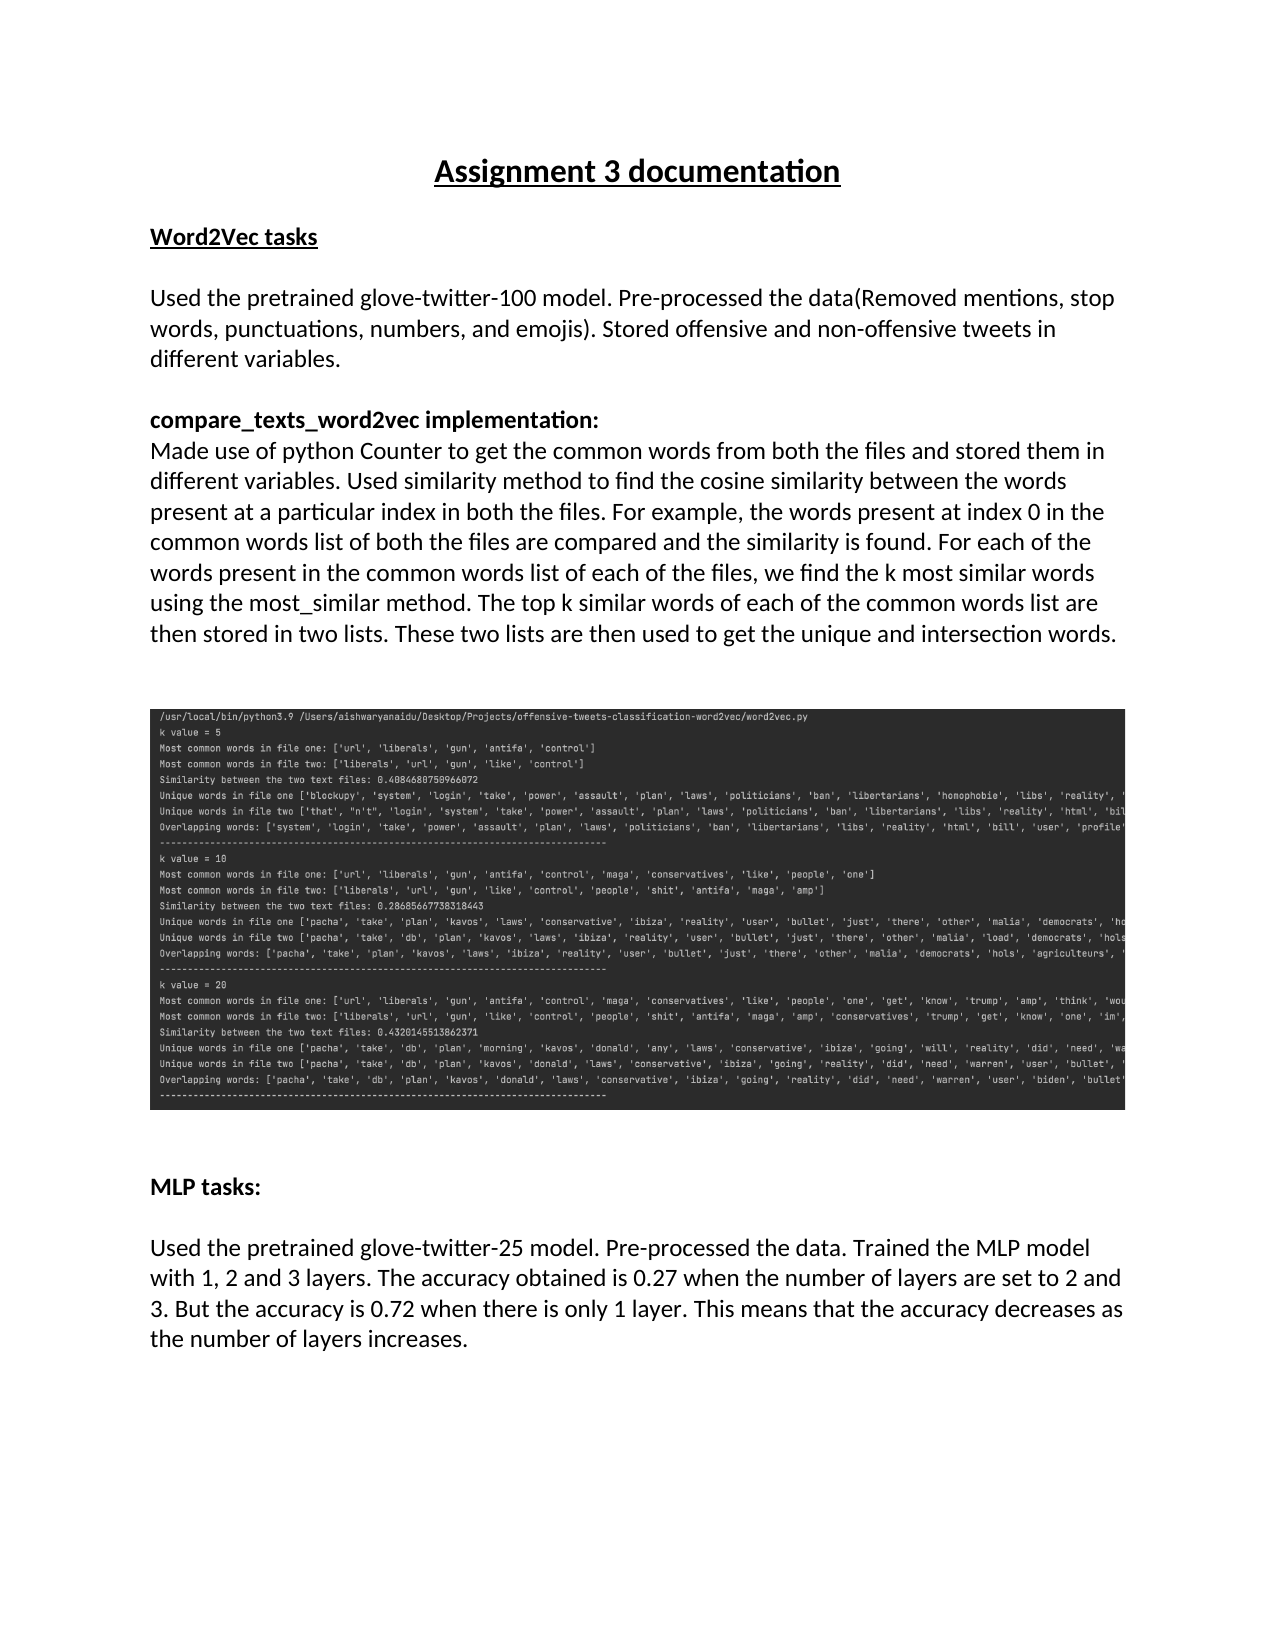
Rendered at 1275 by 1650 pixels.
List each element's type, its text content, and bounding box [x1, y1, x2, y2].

text Used the pretrained glove-twitter-25 model. Pre-processed the data. Trained the MLP model with 1, 2 and 3 layers. The accuracy obtained is 0.27 when the number of layers are set to 2 and 3. But the accuracy is 0.72 when there is only 1 layer. This means that the accuracy decreases as the number of layers increases. [150, 1232, 1125, 1354]
text compare_texts_word2vec implementation: [150, 404, 1125, 435]
text MLP tasks: [150, 1171, 1125, 1201]
text Used the pretrained glove-twitter-100 model. Pre-processed the data(Removed mentions, stop words, punctuations, numbers, and emojis). Stored offensive and non-offensive tweets in different variables. [150, 282, 1125, 374]
text Made use of python Counter to get the common words from both the files and stored them in different variables. Used similarity method to find the cosine similarity between the words present at a particular index in both the files. For example, the words present at index 0 in the common words list of both the files are compared and the similarity is found. For each of the words present in the common words list of each of the files, we find the k most similar words using the most_similar method. The top k similar words of each of the common words list are then stored in two lists. These two lists are then used to get the unique and intersection words. [150, 435, 1125, 648]
text Assignment 3 documentation [150, 150, 1125, 191]
text Word2Vec tasks [150, 221, 1125, 252]
picture [150, 709, 1125, 1110]
